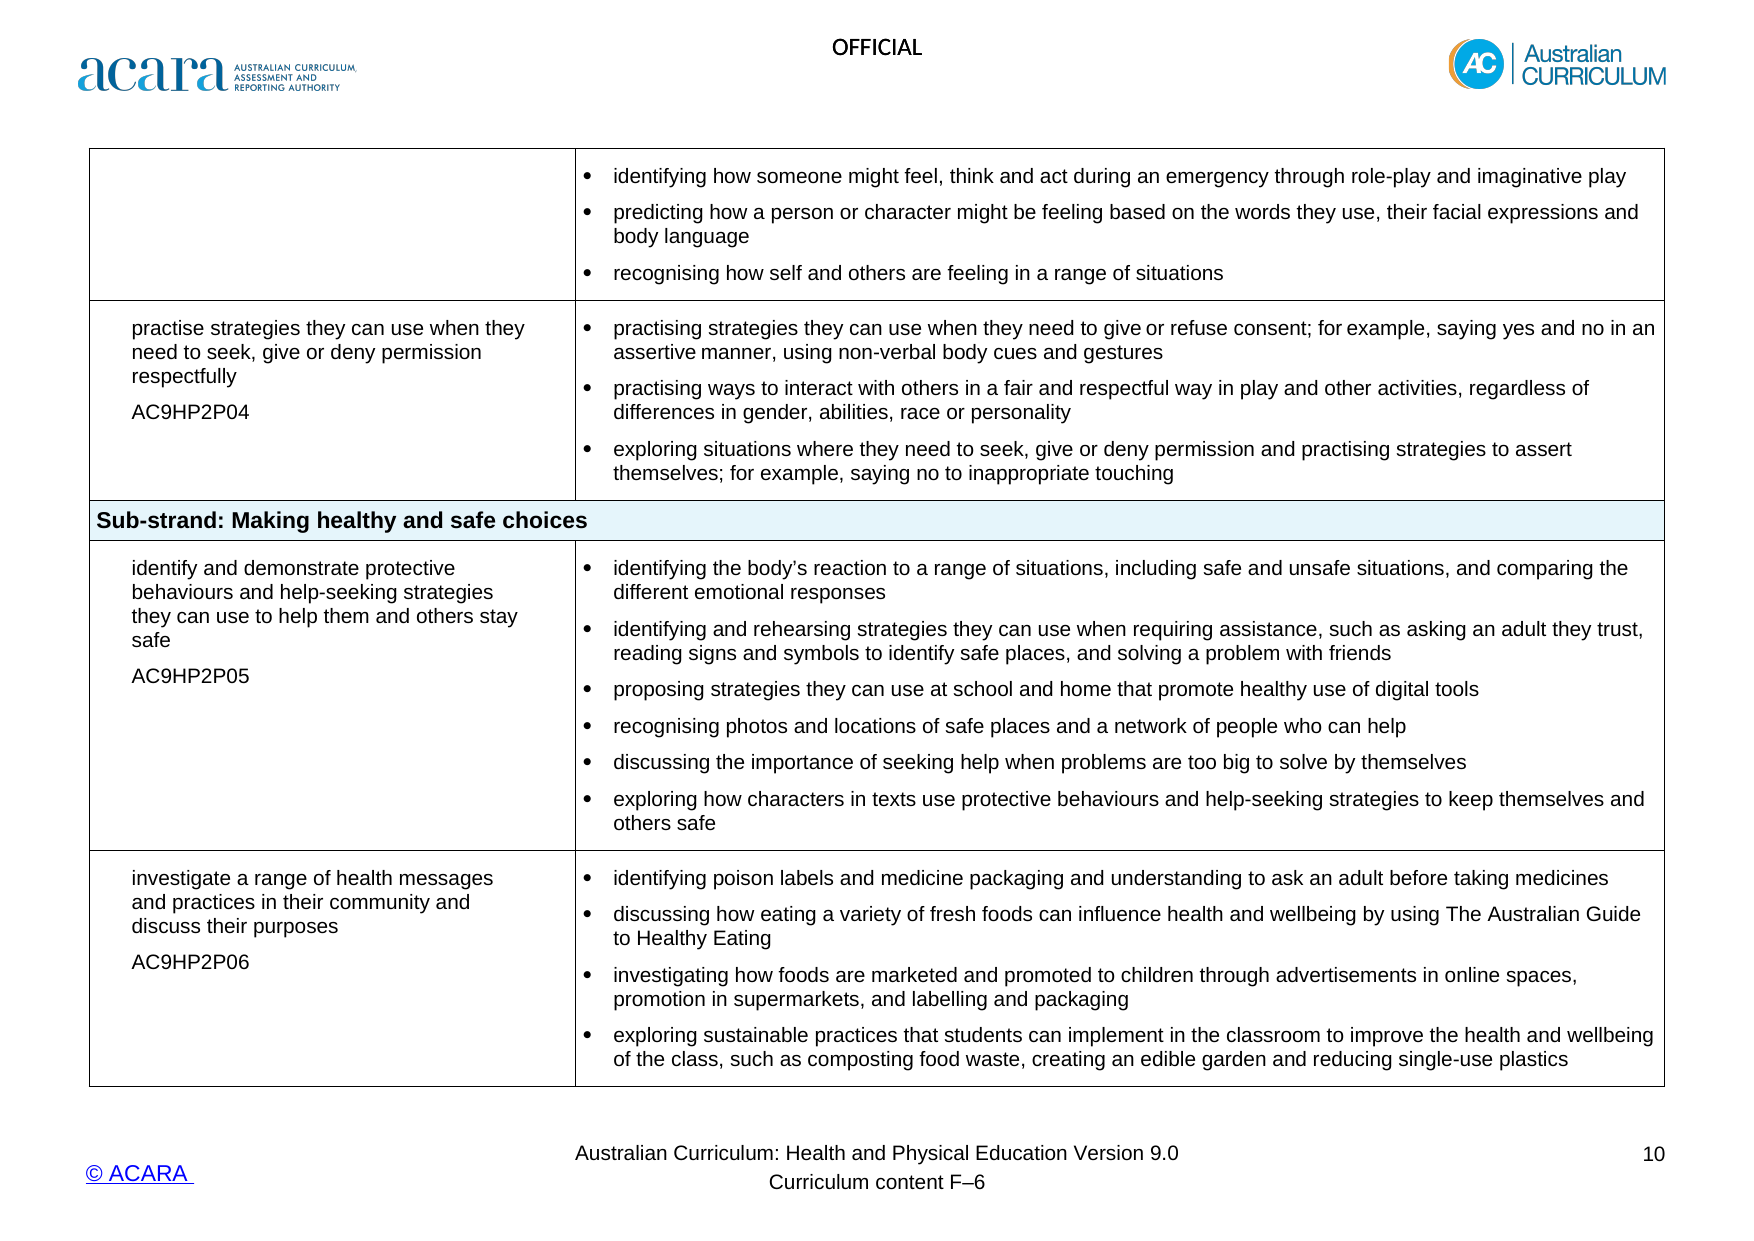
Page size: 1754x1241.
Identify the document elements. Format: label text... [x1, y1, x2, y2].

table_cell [90, 851, 575, 1086]
picture [1464, 53, 1495, 73]
table_cell Sub-strand: Making healthy and safe choices [90, 501, 1664, 540]
table_cell practise strategies they can use when they need to seek, give or deny permission respectfully AC9HP2P04 [90, 301, 575, 499]
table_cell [576, 851, 1664, 1086]
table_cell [576, 149, 1664, 300]
picture [78, 58, 357, 91]
table_cell identifying the body’s reaction to a range of situations, including safe and unsafe situations, and comparing the different emotional responses identifying and rehearsing strategies they can use when requiring assistance, such as asking an adult they trust, reading signs and symbols to identify safe places, and solving a problem with friends proposing strategies they can use at school and home that promote healthy use of digital tools recognising photos and locations of safe places and a network of people who can help discussing the importance of seeking help when problems are too big to solve by themselves exploring how characters in texts use protective behaviours and help-seeking strategies to keep themselves and others safe [576, 541, 1664, 850]
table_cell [90, 149, 575, 300]
table_cell identify and demonstrate protective behaviours and help-seeking strategies they can use to help them and others stay safe AC9HP2P05 [90, 541, 575, 850]
table_cell practising strategies they can use when they need to give or refuse consent; for example, saying yes and no in an assertive manner, using non-verbal body cues and gestures practising ways to interact with others in a fair and respectful way in play and other activities, regardless of differences in gender, abilities, race or personality exploring situations where they need to seek, give or deny permission and practising strategies to assert themselves; for example, saying no to inappropriate touching [576, 301, 1664, 499]
picture [1487, 39, 1666, 89]
picture [1448, 39, 1471, 89]
